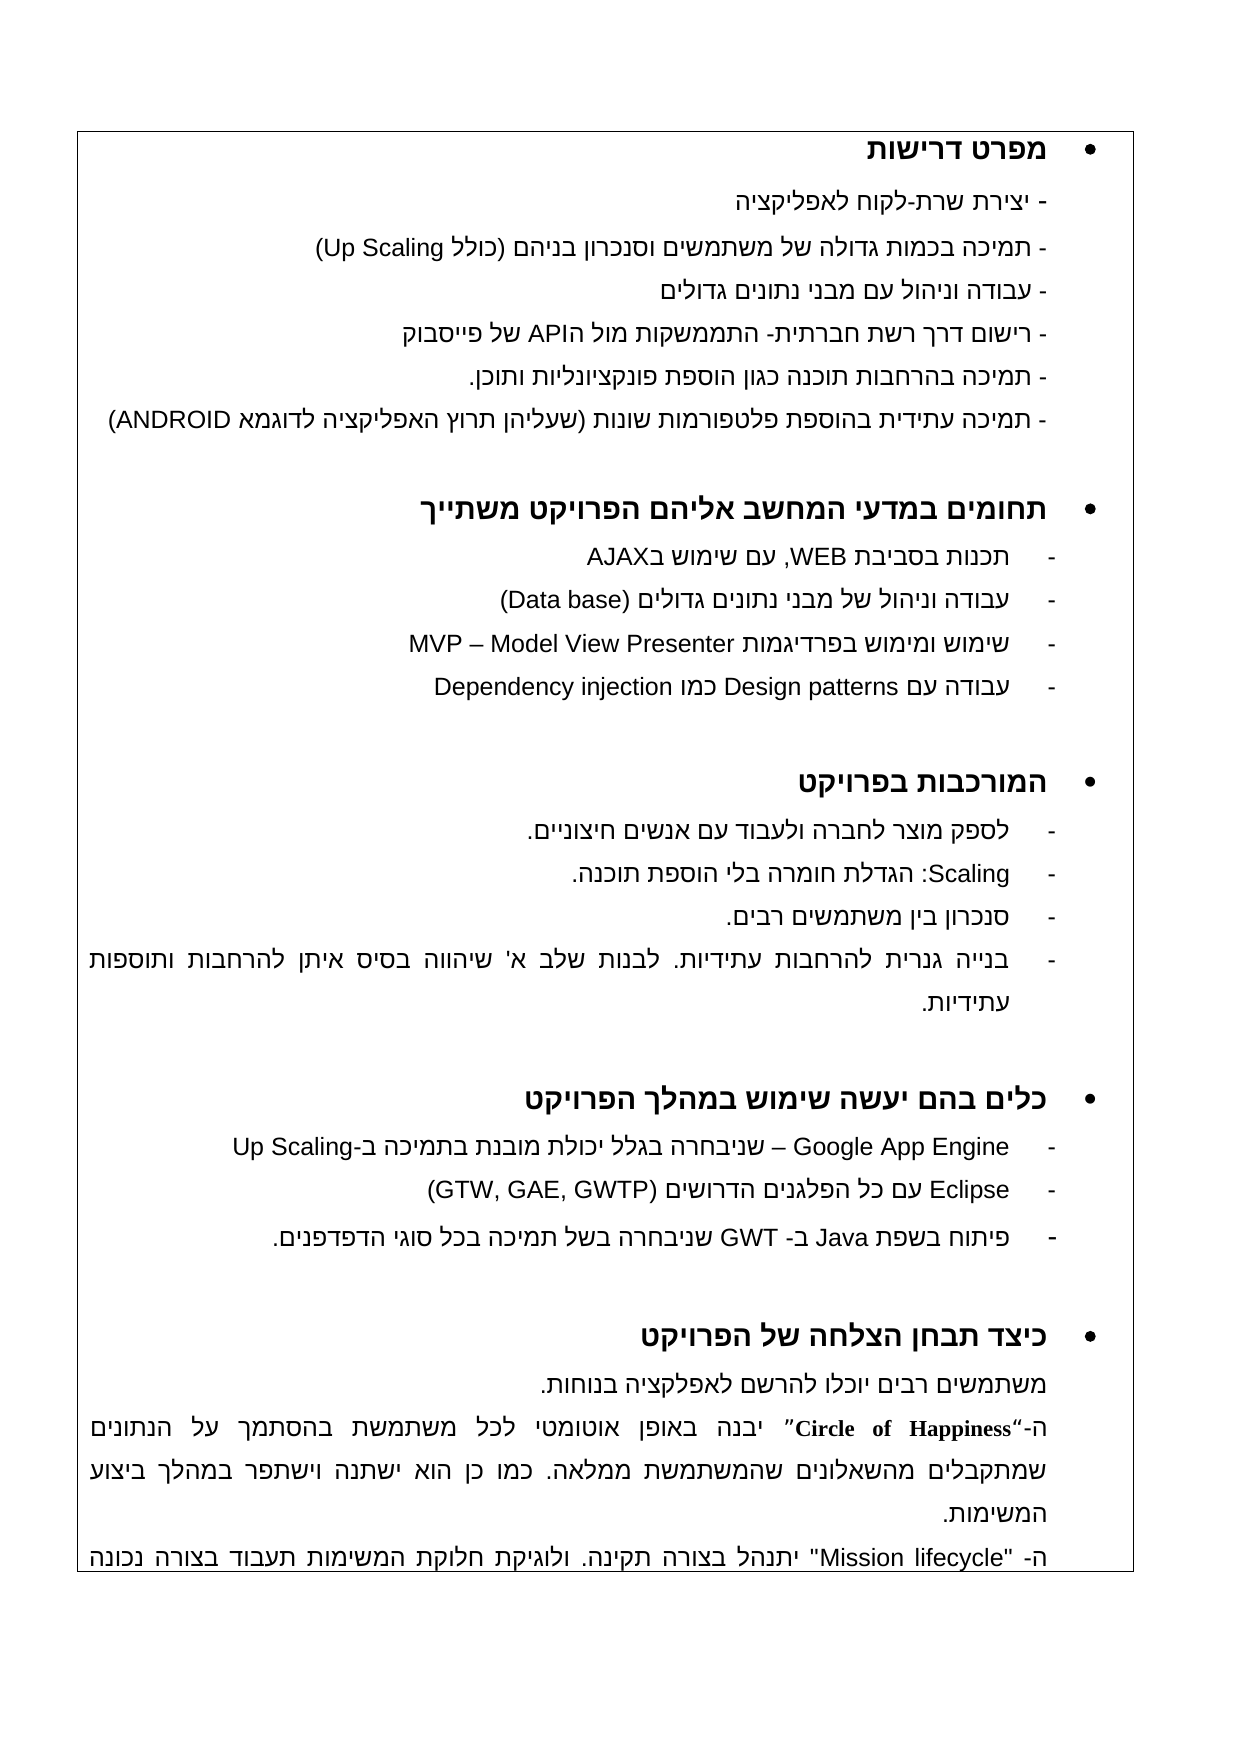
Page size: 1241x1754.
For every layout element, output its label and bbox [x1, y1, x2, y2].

table_cell [78, 132, 1133, 1571]
